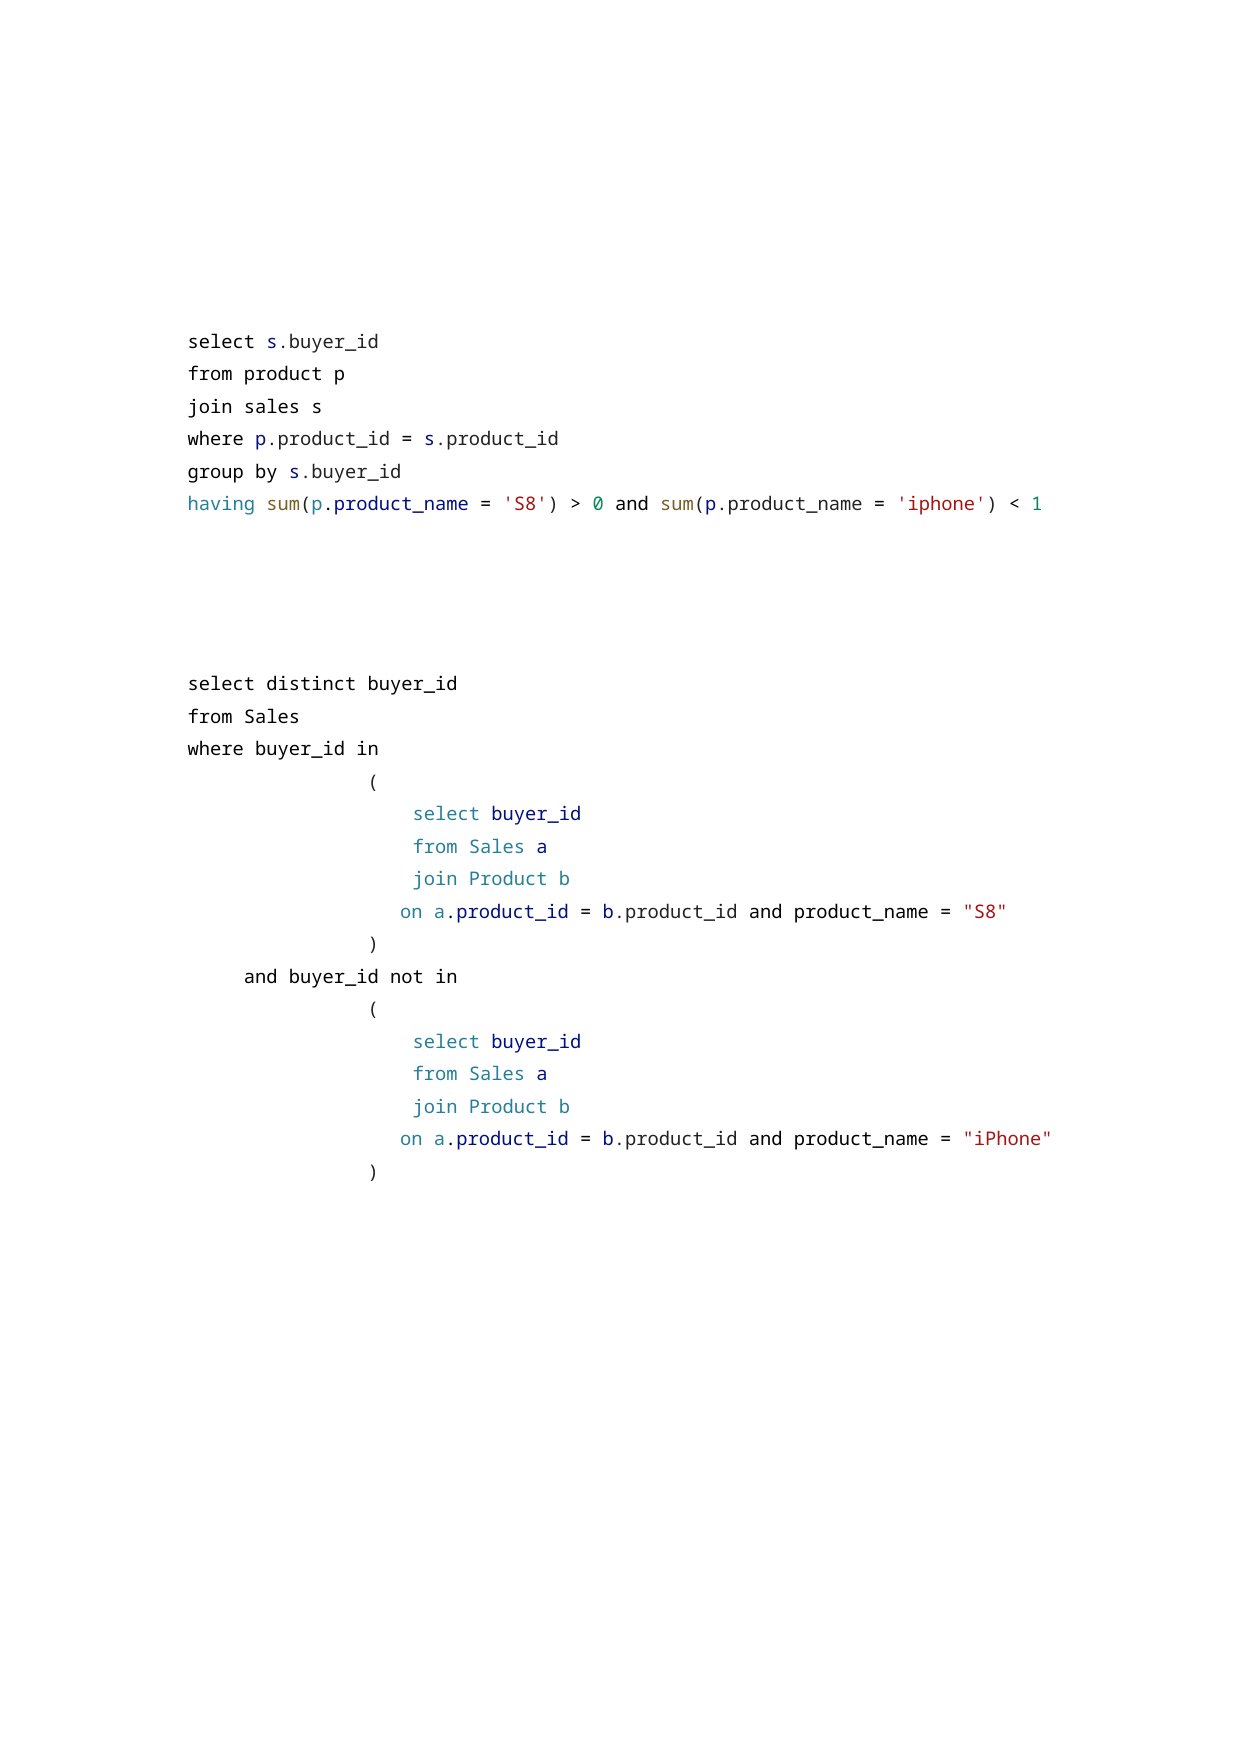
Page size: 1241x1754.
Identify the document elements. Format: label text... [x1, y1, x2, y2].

text select distinct buyer_id [187, 667, 1053, 699]
text where p.product_id = s.product_id [187, 422, 1053, 454]
text ( [187, 992, 1053, 1024]
text join Product b [187, 1089, 1053, 1122]
text and buyer_id not in [187, 959, 1053, 992]
text join sales s [187, 389, 1053, 422]
text where buyer_id in [187, 732, 1053, 764]
text select s.buyer_id [187, 324, 1053, 357]
text from Sales a [187, 1057, 1053, 1089]
text ) [187, 927, 1053, 959]
text from Sales a [187, 829, 1053, 862]
text from Sales [187, 699, 1053, 732]
text group by s.buyer_id [187, 454, 1053, 487]
text ) [187, 1154, 1053, 1187]
text from product p [187, 357, 1053, 389]
text select buyer_id [187, 797, 1053, 829]
text select buyer_id [187, 1024, 1053, 1057]
text on a.product_id = b.product_id and product_name = "iPhone" [187, 1122, 1053, 1154]
text join Product b [187, 862, 1053, 894]
text ( [187, 764, 1053, 797]
text having sum(p.product_name = 'S8') > 0 and sum(p.product_name = 'iphone') < 1 [187, 487, 1053, 519]
text on a.product_id = b.product_id and product_name = "S8" [362, 894, 1053, 927]
